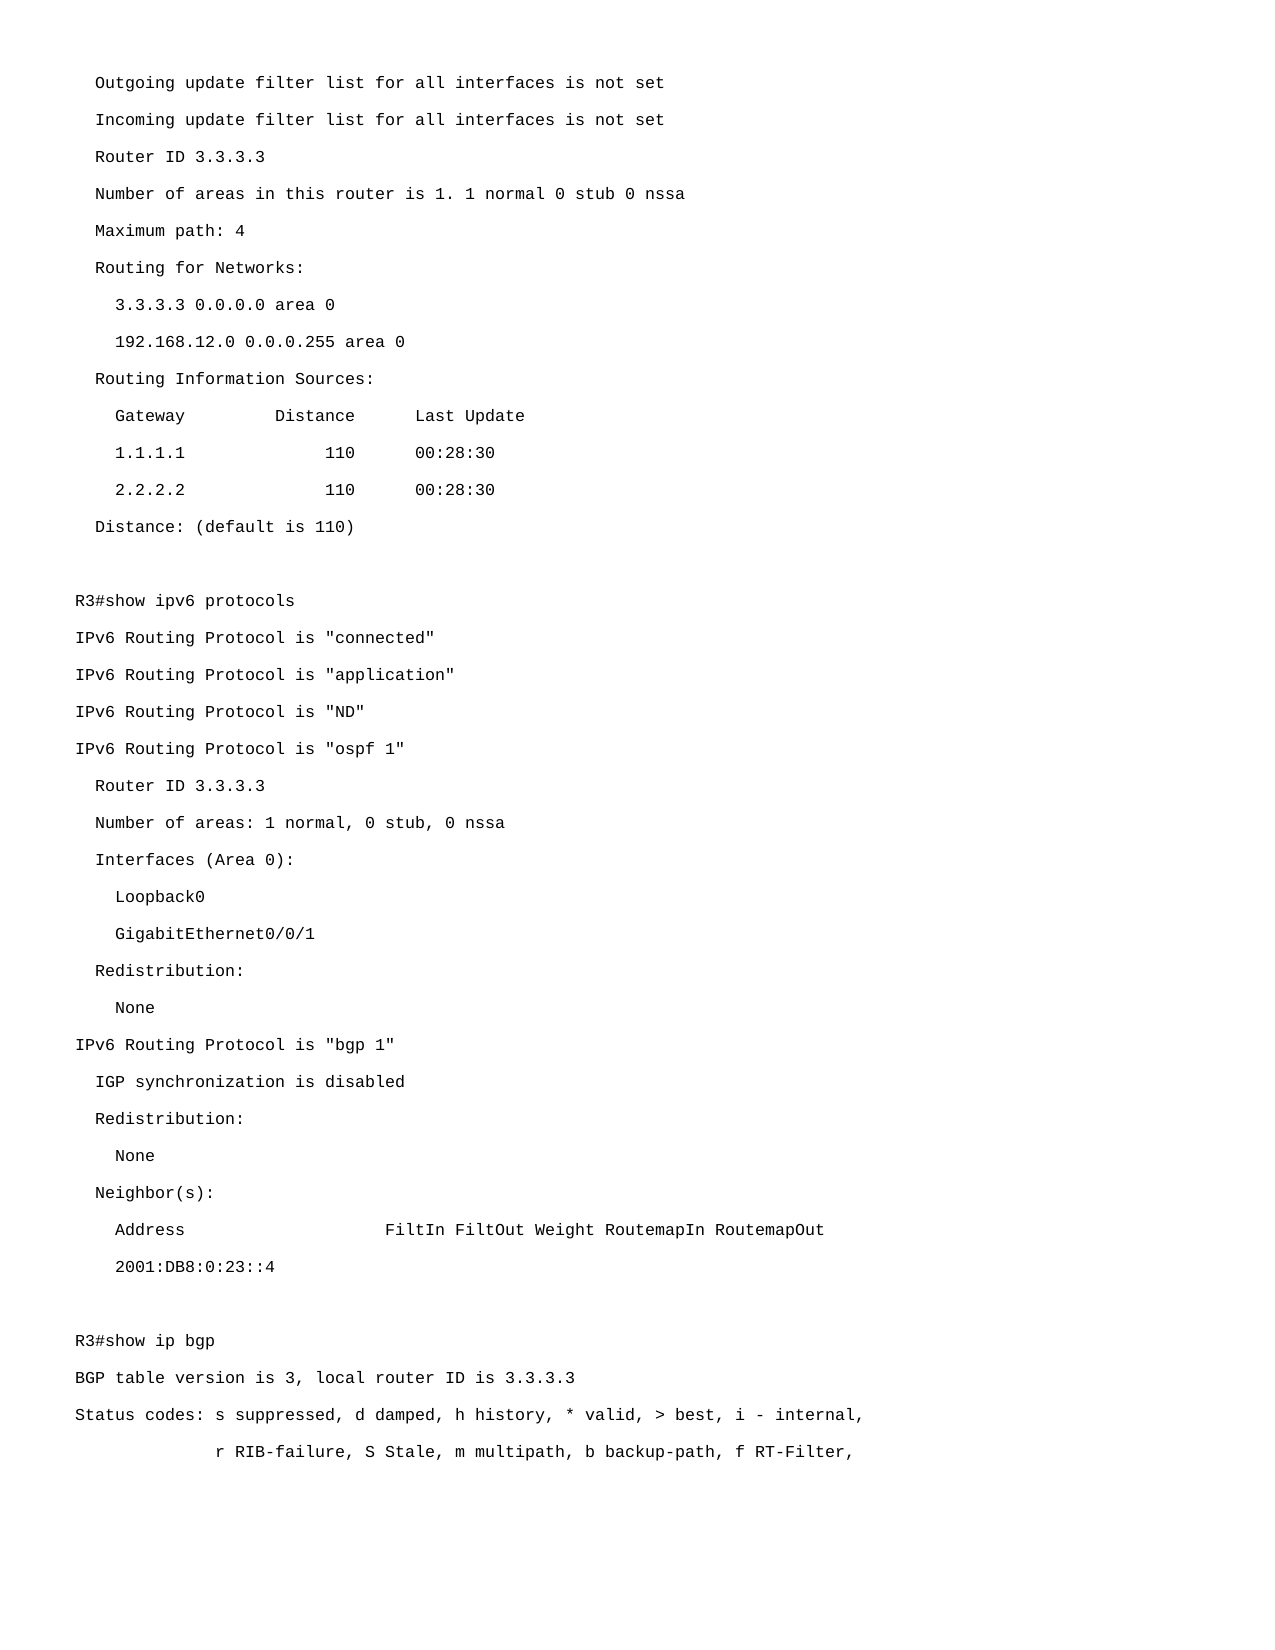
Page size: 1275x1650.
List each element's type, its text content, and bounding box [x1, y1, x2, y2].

text r RIB-failure, S Stale, m multipath, b backup-path, f RT-Filter, [75, 1443, 1200, 1462]
text Outgoing update filter list for all interfaces is not set [75, 75, 1200, 94]
text IPv6 Routing Protocol is "connected" [75, 630, 1200, 648]
text IGP synchronization is disabled [75, 1073, 1200, 1092]
text Routing for Networks: [75, 260, 1200, 279]
text Redistribution: [75, 1110, 1200, 1129]
text Router ID 3.3.3.3 [75, 778, 1200, 796]
text GigabitEthernet0/0/1 [75, 926, 1200, 944]
text 1.1.1.1 110 00:28:30 [75, 445, 1200, 464]
text R3#show ipv6 protocols [75, 593, 1200, 612]
text 3.3.3.3 0.0.0.0 area 0 [75, 297, 1200, 316]
text Address FiltIn FiltOut Weight RoutemapIn RoutemapOut [75, 1221, 1200, 1240]
text R3#show ip bgp [75, 1332, 1200, 1351]
text BGP table version is 3, local router ID is 3.3.3.3 [75, 1369, 1200, 1388]
text Redistribution: [75, 962, 1200, 981]
text Number of areas: 1 normal, 0 stub, 0 nssa [75, 814, 1200, 833]
text Status codes: s suppressed, d damped, h history, * valid, > best, i - internal, [75, 1406, 1200, 1425]
text IPv6 Routing Protocol is "bgp 1" [75, 1036, 1200, 1055]
text Router ID 3.3.3.3 [75, 149, 1200, 168]
text Incoming update filter list for all interfaces is not set [75, 112, 1200, 131]
text Number of areas in this router is 1. 1 normal 0 stub 0 nssa [75, 186, 1200, 205]
text IPv6 Routing Protocol is "ND" [75, 704, 1200, 722]
text IPv6 Routing Protocol is "application" [75, 667, 1200, 686]
text None [75, 999, 1200, 1018]
text Neighbor(s): [75, 1184, 1200, 1203]
text Interfaces (Area 0): [75, 852, 1200, 870]
text Gateway Distance Last Update [75, 408, 1200, 427]
text 192.168.12.0 0.0.0.255 area 0 [75, 334, 1200, 353]
text None [75, 1147, 1200, 1166]
text IPv6 Routing Protocol is "ospf 1" [75, 741, 1200, 759]
text Routing Information Sources: [75, 371, 1200, 390]
text Loopback0 [75, 888, 1200, 907]
text Distance: (default is 110) [75, 519, 1200, 538]
text 2.2.2.2 110 00:28:30 [75, 482, 1200, 501]
text Maximum path: 4 [75, 223, 1200, 242]
text 2001:DB8:0:23::4 [75, 1258, 1200, 1277]
